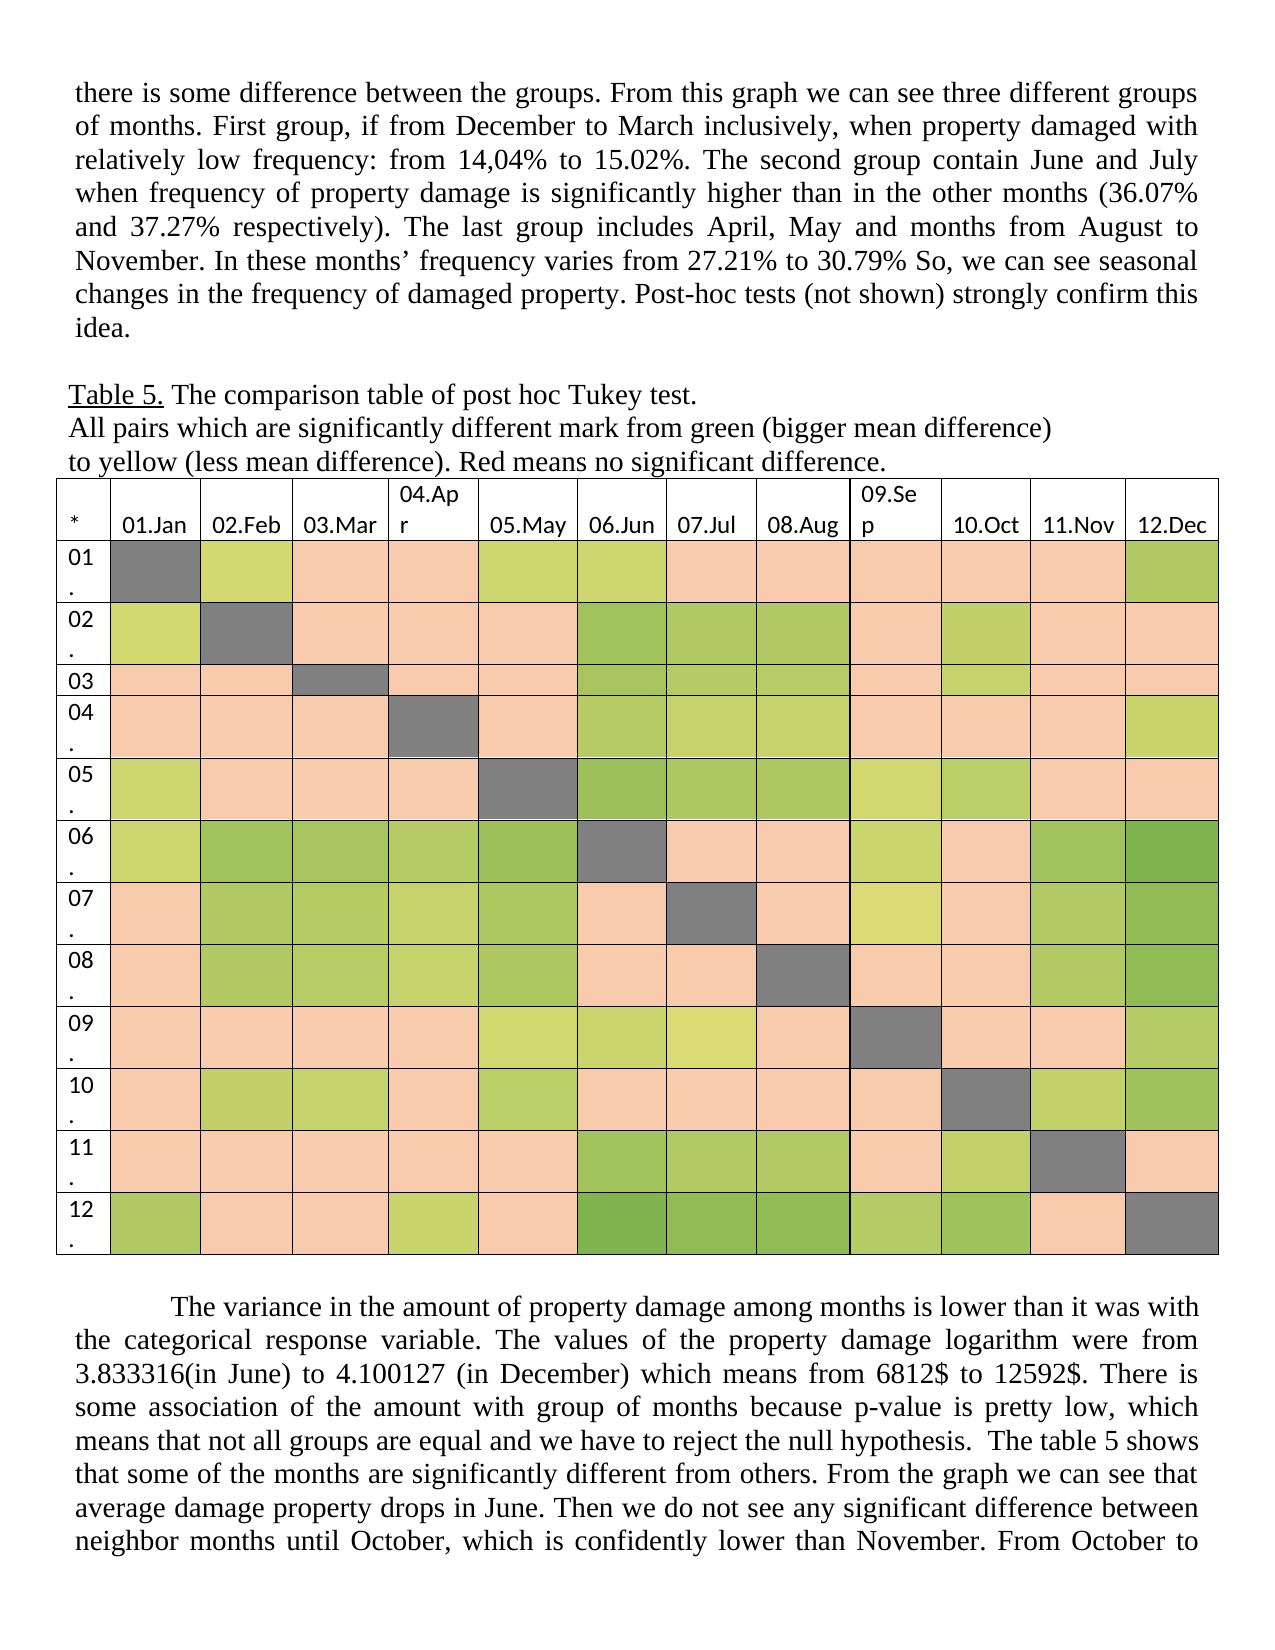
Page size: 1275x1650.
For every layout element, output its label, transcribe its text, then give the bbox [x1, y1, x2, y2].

table_cell [111, 665, 200, 695]
table_cell 11. [57, 1131, 110, 1192]
table_cell [757, 1131, 849, 1192]
table_cell [111, 541, 200, 602]
table_cell [201, 665, 292, 695]
table_cell * [57, 479, 110, 539]
table_cell [1126, 1007, 1218, 1068]
table_cell [667, 1131, 756, 1192]
table_cell [293, 696, 388, 757]
table_cell [479, 821, 577, 882]
table_cell 12. [57, 1193, 110, 1254]
table_cell [389, 945, 478, 1006]
table_cell [1031, 665, 1125, 695]
table_cell [389, 759, 478, 819]
table_cell [389, 1193, 478, 1254]
table_cell [111, 1193, 200, 1254]
table_cell [1031, 603, 1125, 664]
table_cell [111, 821, 200, 882]
table_cell [667, 821, 756, 882]
table_cell 12.Dec [1126, 479, 1218, 539]
table_cell 09.Sep [851, 479, 941, 539]
table_cell [111, 1007, 200, 1068]
table_cell [201, 883, 292, 944]
table_cell [293, 883, 388, 944]
table_cell [1031, 1069, 1125, 1130]
table_cell [667, 759, 756, 819]
table_cell [1126, 1069, 1218, 1130]
table_cell [667, 1007, 756, 1068]
table_cell [293, 1007, 388, 1068]
table_cell [1031, 759, 1125, 819]
table_cell [851, 1007, 941, 1068]
table_cell [293, 759, 388, 819]
table_cell [201, 945, 292, 1006]
table_cell [851, 665, 941, 695]
table_cell [1126, 665, 1218, 695]
table_cell [293, 541, 388, 602]
table_cell [479, 1007, 577, 1068]
table_cell [111, 759, 200, 819]
table_cell 04. [57, 696, 110, 757]
table_cell [942, 1131, 1030, 1192]
table_cell [1126, 945, 1218, 1006]
table_cell [201, 603, 292, 664]
table_cell [479, 1131, 577, 1192]
table_cell [578, 945, 666, 1006]
table_cell [479, 665, 577, 695]
table_cell 08. [57, 945, 110, 1006]
table_cell [1031, 1007, 1125, 1068]
table_cell [667, 1193, 756, 1254]
table_cell [293, 945, 388, 1006]
table_cell 02.Feb [201, 479, 292, 539]
table_cell [479, 883, 577, 944]
table_cell [293, 1131, 388, 1192]
table_cell 03 [57, 665, 110, 695]
table_cell [1126, 541, 1218, 602]
table_cell [479, 1193, 577, 1254]
table_cell [851, 696, 941, 757]
table_header Table 5. The comparison table of post hoc Tukey test. All pairs which are significantly different mark from green (bigger mean difference) to yellow (less mean difference). Red means no significant difference. [57, 377, 1218, 477]
table_cell [1031, 1131, 1125, 1192]
table_cell [578, 696, 666, 757]
table_cell [293, 1193, 388, 1254]
table_cell [389, 541, 478, 602]
table_cell [578, 759, 666, 819]
table_cell 08.Aug [757, 479, 849, 539]
table_cell [293, 821, 388, 882]
table_cell [757, 759, 849, 819]
table_cell [479, 696, 577, 757]
table_cell 10. [57, 1069, 110, 1130]
table_cell [942, 883, 1030, 944]
table_cell [389, 696, 478, 757]
table_cell [757, 541, 849, 602]
table_cell [479, 603, 577, 664]
table_cell [757, 821, 849, 882]
table_cell 05.May [479, 479, 577, 539]
table_cell [389, 665, 478, 695]
table_cell [111, 1069, 200, 1130]
table_cell [757, 883, 849, 944]
table_cell [1126, 603, 1218, 664]
table_cell [201, 821, 292, 882]
table_cell [578, 883, 666, 944]
table_cell [851, 883, 941, 944]
table_cell [578, 665, 666, 695]
table_cell [578, 541, 666, 602]
table_cell [1126, 1193, 1218, 1254]
table_cell [1126, 1131, 1218, 1192]
table_cell [1126, 759, 1218, 819]
table_cell 09. [57, 1007, 110, 1068]
table_cell [851, 945, 941, 1006]
table_cell [479, 1069, 577, 1130]
table_cell [667, 1069, 756, 1130]
table_cell [201, 1007, 292, 1068]
table_cell 01.Jan [111, 479, 200, 539]
table_cell [942, 1007, 1030, 1068]
table_cell [479, 945, 577, 1006]
table_cell 11.Nov [1031, 479, 1125, 539]
table_cell [111, 603, 200, 664]
table_cell [1031, 883, 1125, 944]
table_cell [111, 696, 200, 757]
table_cell [757, 603, 849, 664]
table_cell [942, 665, 1030, 695]
table_cell [851, 603, 941, 664]
table_cell [389, 821, 478, 882]
table_cell [1126, 883, 1218, 944]
table_cell [389, 603, 478, 664]
table_cell [667, 696, 756, 757]
table_cell [389, 883, 478, 944]
table_cell [942, 821, 1030, 882]
table_cell [851, 1069, 941, 1130]
table_cell [757, 665, 849, 695]
table_cell [201, 696, 292, 757]
table_cell [757, 1007, 849, 1068]
table_cell [578, 1193, 666, 1254]
table_cell [201, 1131, 292, 1192]
table_cell [1031, 821, 1125, 882]
table_cell 02. [57, 603, 110, 664]
table_cell [667, 945, 756, 1006]
table_cell [479, 759, 577, 819]
table_cell [1031, 541, 1125, 602]
table_cell 06.Jun [578, 479, 666, 539]
table_cell [201, 1193, 292, 1254]
table_cell [389, 1131, 478, 1192]
table_cell [479, 541, 577, 602]
table_cell [757, 1193, 849, 1254]
table_cell 04.Apr [389, 479, 478, 539]
table_cell [667, 603, 756, 664]
table_cell 07.Jul [667, 479, 756, 539]
table_cell [667, 883, 756, 944]
table_cell [851, 1131, 941, 1192]
table_cell [1031, 945, 1125, 1006]
table_cell [578, 1131, 666, 1192]
table_cell 01. [57, 541, 110, 602]
table_cell 03.Mar [293, 479, 388, 539]
table_cell [293, 603, 388, 664]
table_cell 07. [57, 883, 110, 944]
table_cell [201, 541, 292, 602]
table_cell [942, 541, 1030, 602]
table_cell [389, 1069, 478, 1130]
table_cell [851, 541, 941, 602]
table_cell [851, 759, 941, 819]
table_cell [942, 1069, 1030, 1130]
table_cell [201, 759, 292, 819]
table_cell [942, 945, 1030, 1006]
table_cell [667, 665, 756, 695]
table_cell [1126, 821, 1218, 882]
table_cell [757, 696, 849, 757]
table_cell [851, 1193, 941, 1254]
table_cell [667, 541, 756, 602]
table_cell [942, 1193, 1030, 1254]
table_cell 05. [57, 759, 110, 819]
table_cell [293, 665, 388, 695]
table_cell [851, 821, 941, 882]
table_cell [1126, 696, 1218, 757]
table_cell [757, 1069, 849, 1130]
table_cell [578, 1069, 666, 1130]
table_cell [111, 1131, 200, 1192]
table_cell [111, 883, 200, 944]
table_cell [578, 603, 666, 664]
table_cell [578, 1007, 666, 1068]
table_cell [293, 1069, 388, 1130]
table_cell [201, 1069, 292, 1130]
table_cell [1031, 696, 1125, 757]
table_cell [757, 945, 849, 1006]
table_cell [111, 945, 200, 1006]
table_cell [1031, 1193, 1125, 1254]
table_cell 06. [57, 821, 110, 882]
table_cell 10.Oct [942, 479, 1030, 539]
table_cell [942, 759, 1030, 819]
table_cell [389, 1007, 478, 1068]
table_cell [942, 696, 1030, 757]
table_cell [578, 821, 666, 882]
table_cell [942, 603, 1030, 664]
